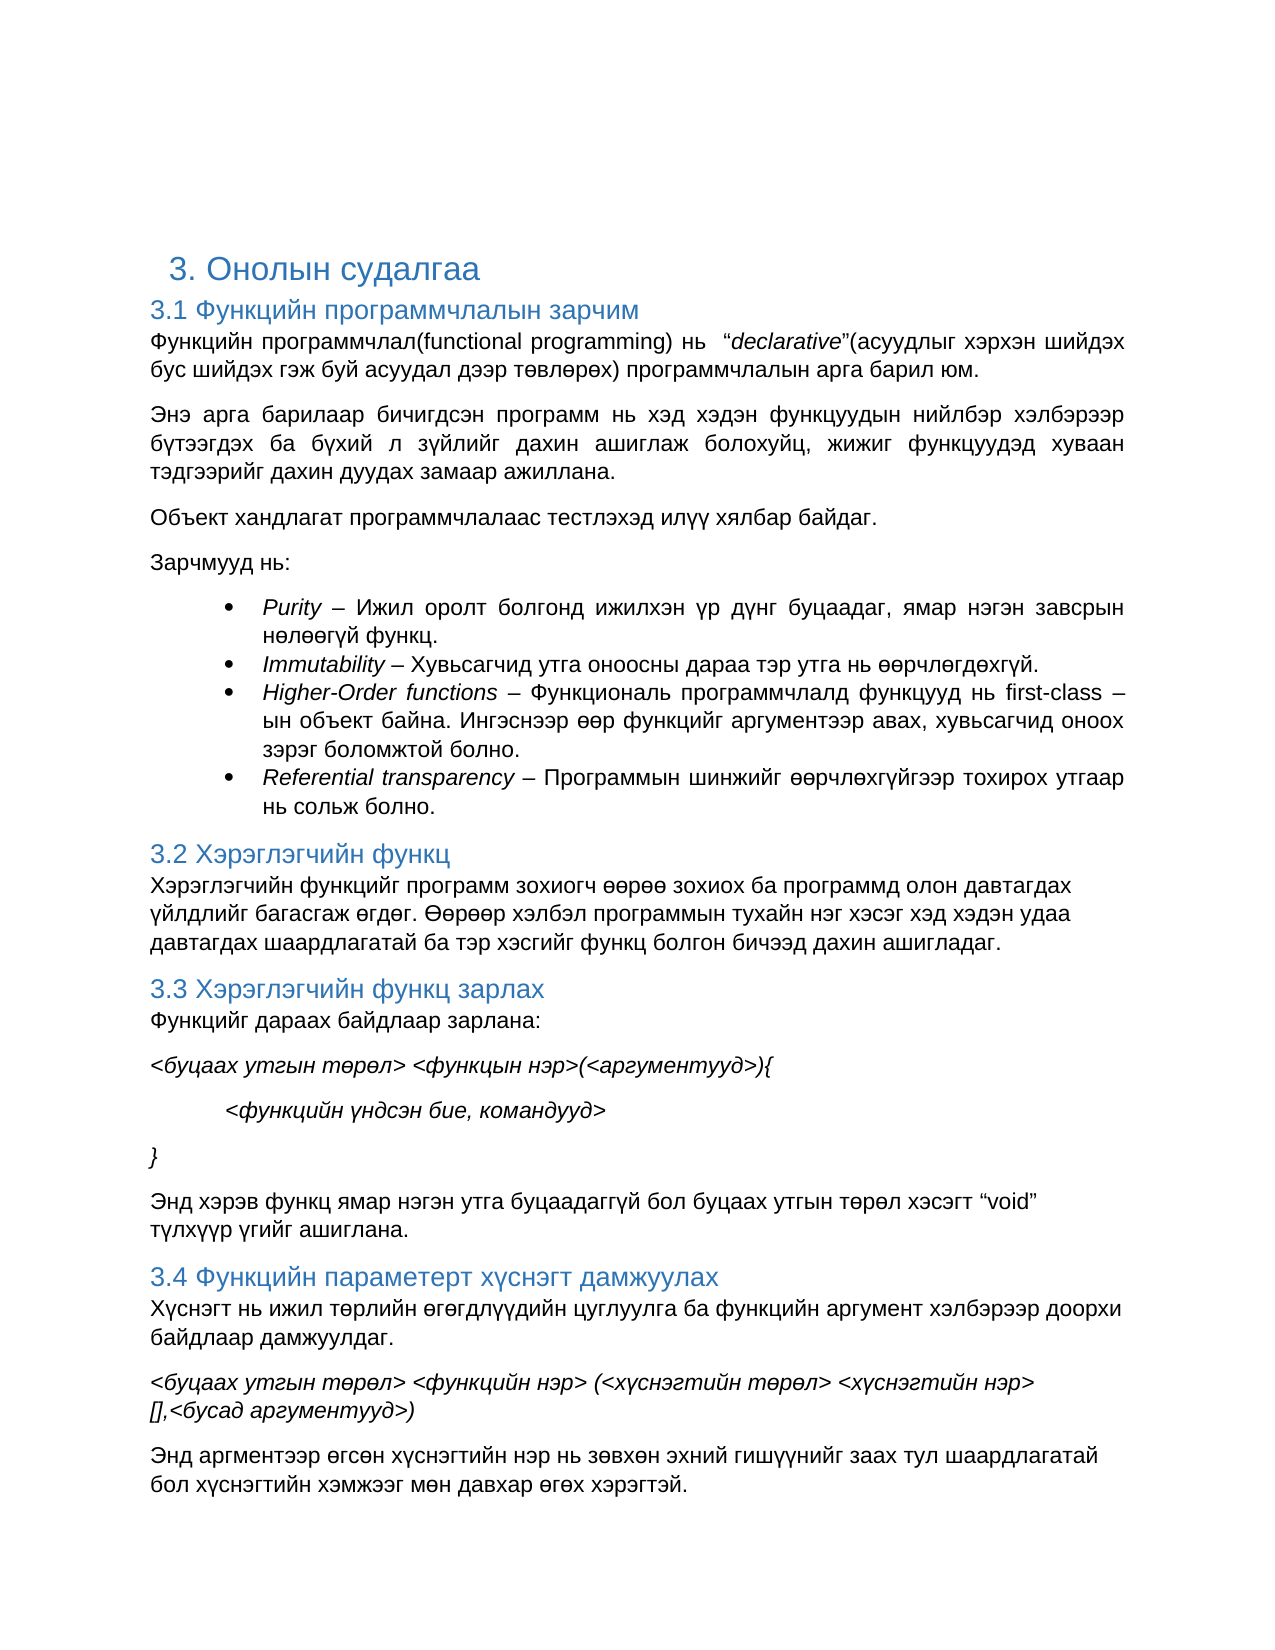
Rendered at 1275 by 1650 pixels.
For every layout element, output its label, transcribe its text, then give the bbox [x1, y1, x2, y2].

text Энд аргментээр өгсөн хүснэгтийн нэр нь зөвхөн эхний гишүүнийг заах тул шаардлагатай бол хүснэгтийн хэмжээг мөн давхар өгөх хэрэгтэй. [150, 1442, 1125, 1497]
list Immutability – Хувьсагчид утга оноосны дараа тэр утга нь өөрчлөгдөхгүй. [225, 651, 1125, 677]
text } [150, 1143, 1125, 1169]
subtitle 3.1 Функцийн программчлалын зарчим [150, 294, 1125, 325]
text Зарчмууд нь: [150, 548, 1125, 575]
text Хүснэгт нь ижил төрлийн өгөгдлүүдийн цуглуулга ба функцийн аргумент хэлбэрээр доорхи байдлаар дамжуулдаг. [150, 1295, 1125, 1350]
subtitle Онолын судалгаа [169, 248, 1125, 287]
text <буцаах утгын төрөл> <функцийн нэр> (<хүснэгтийн төрөл> <хүснэгтийн нэр> [],<бусад аргументууд>) [150, 1368, 1125, 1423]
list Referential transparency – Программын шинжийг өөрчлөхгүйгээр тохирох утгаар нь сольж болно. [225, 764, 1125, 819]
text Энд хэрэв функц ямар нэгэн утга буцаадаггүй бол буцаах утгын төрөл хэсэгт “void” түлхүүр үгийг ашиглана. [150, 1188, 1125, 1242]
list Purity – Ижил оролт болгонд ижилхэн үр дүнг буцаадаг, ямар нэгэн завсрын нөлөөгүй функц. [225, 594, 1125, 648]
text Функцийг дараах байдлаар зарлана: [150, 1007, 1125, 1034]
subtitle 3.4 Функцийн параметерт хүснэгт дамжуулах [150, 1261, 1125, 1292]
text Объект хандлагат программчлалаас тестлэхэд илүү хялбар байдаг. [150, 503, 1125, 530]
text Хэрэглэгчийн функцийг программ зохиогч өөрөө зохиох ба программд олон давтагдах үйлдлийг багасгаж өгдөг. Өөрөөр хэлбэл программын тухайн нэг хэсэг хэд хэдэн удаа давтагдах шаардлагатай ба тэр хэсгийг функц болгон бичээд дахин ашигладаг. [150, 872, 1125, 955]
text Функцийн программчлал(functional programming) нь “declarative”(асуудлыг хэрхэн шийдэх бус шийдэх гэж буй асуудал дээр төвлөрөх) программчлалын арга барил юм. [150, 328, 1125, 383]
subtitle 3.3 Хэрэглэгчийн функц зарлах [150, 973, 1125, 1005]
subtitle 3.2 Хэрэглэгчийн функц [150, 838, 1125, 869]
text <функцийн үндсэн бие, командууд> [150, 1097, 1125, 1124]
text Энэ арга барилаар бичигдсэн программ нь хэд хэдэн функцуудын нийлбэр хэлбэрээр бүтээгдэх ба бүхий л зүйлийг дахин ашиглаж болохуйц, жижиг функцуудэд хуваан тэдгээрийг дахин дуудах замаар ажиллана. [150, 401, 1125, 485]
text <буцаах утгын төрөл> <функцын нэр>(<аргументууд>){ [150, 1052, 1125, 1079]
list Higher-Order functions – Функциональ программчлалд функцууд нь first-class –ын объект байна. Ингэснээр өөр функцийг аргументээр авах, хувьсагчид оноох зэрэг боломжтой болно. [225, 679, 1125, 762]
